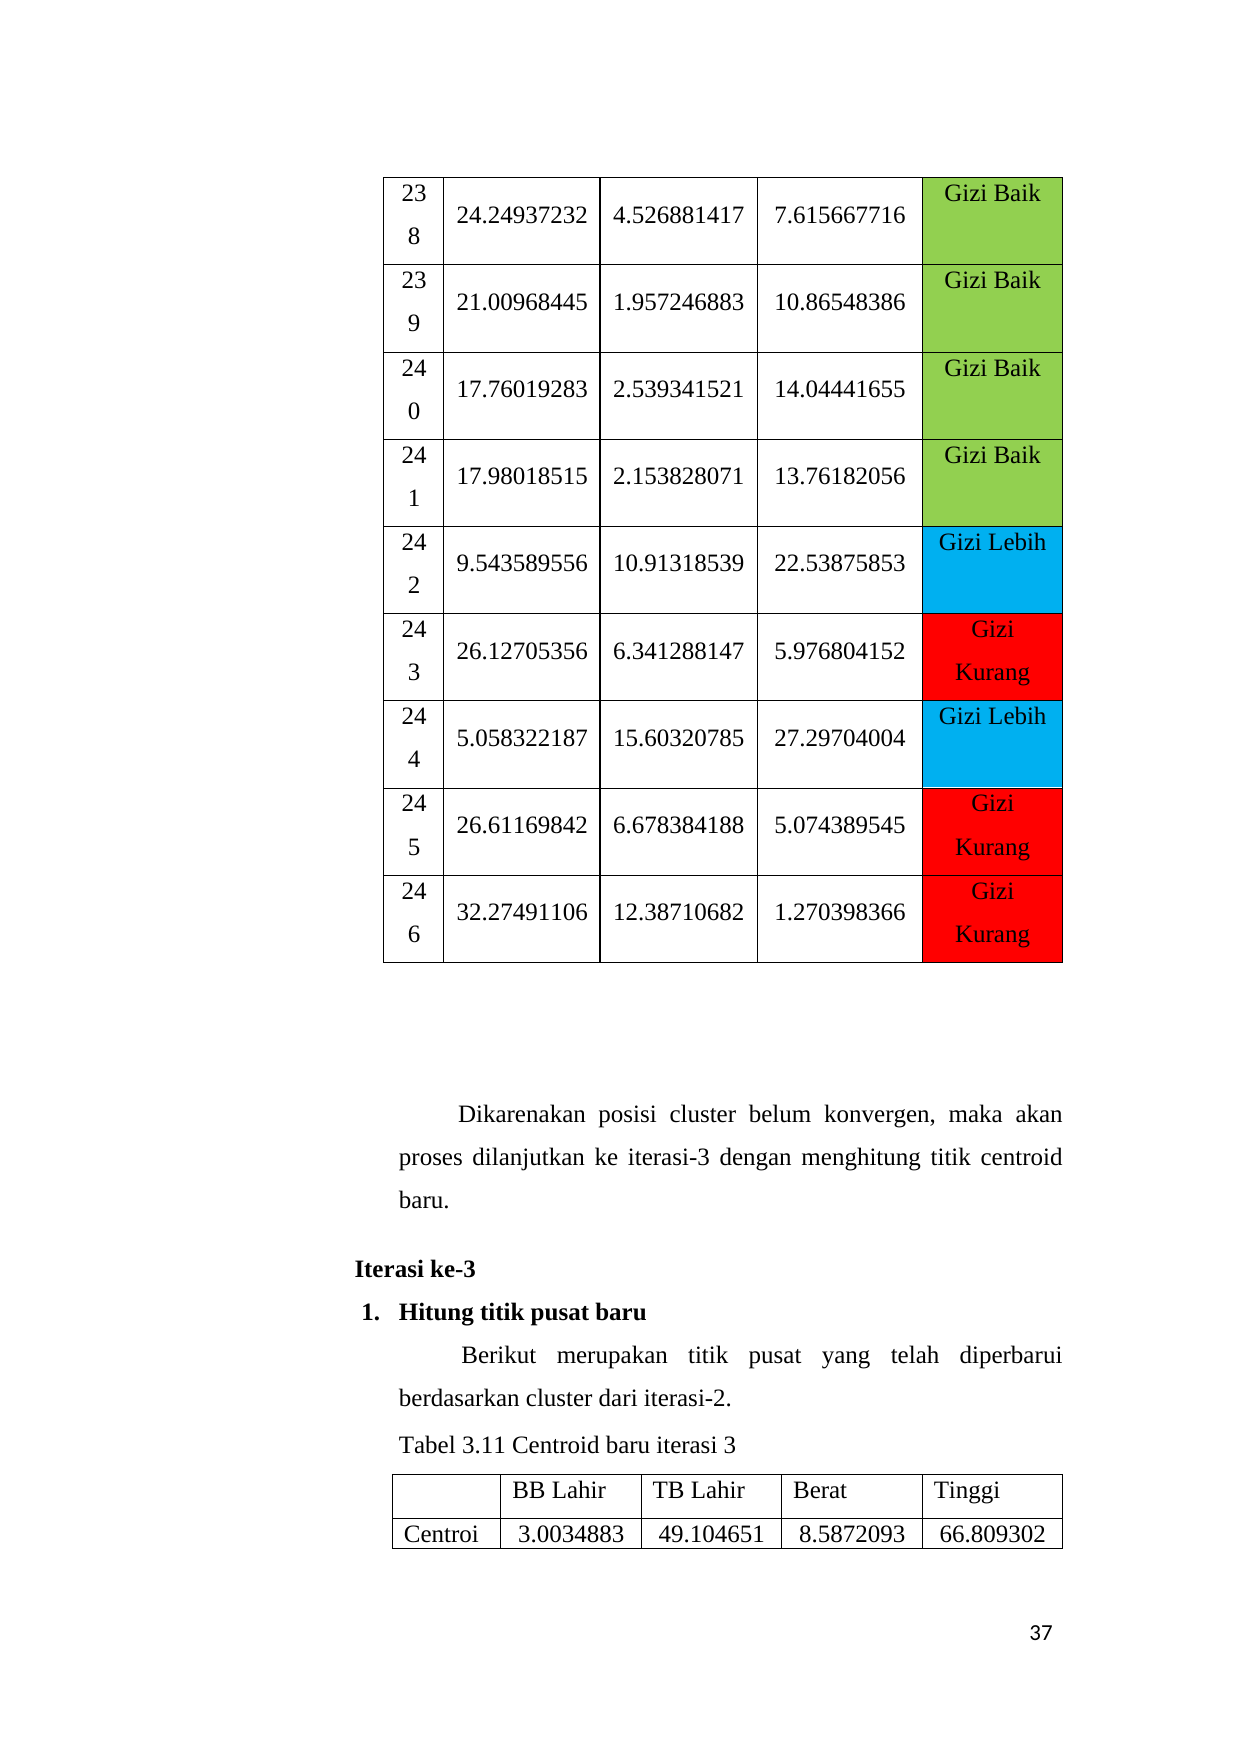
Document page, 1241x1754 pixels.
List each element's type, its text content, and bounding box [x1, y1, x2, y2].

table_cell 6.678384188 [601, 789, 757, 875]
table_cell 26.61169842 [444, 789, 599, 875]
table_cell Gizi Lebih [923, 527, 1062, 613]
table_cell Gizi Lebih [923, 701, 1062, 787]
table_cell 245 [384, 789, 443, 875]
table_cell 240 [384, 353, 443, 439]
table_cell 26.12705356 [444, 614, 599, 700]
table_cell 241 [384, 440, 443, 526]
table_cell 244 [384, 701, 443, 787]
table_cell 32.27491106 [444, 876, 599, 962]
table_cell 3.003488372 [501, 1519, 641, 1547]
table_header TB Lahir [642, 1475, 781, 1518]
table_cell 27.29704004 [758, 701, 922, 787]
table_header Tinggi [923, 1475, 1062, 1518]
table_cell Gizi Baik [923, 353, 1062, 439]
table_cell 243 [384, 614, 443, 700]
table_cell Gizi Kurang [923, 876, 1062, 962]
table_cell Gizi Baik [923, 178, 1062, 264]
table_cell 8.587209302 [782, 1519, 922, 1547]
table_cell 239 [384, 265, 443, 352]
table_cell 15.60320785 [601, 701, 757, 787]
table_cell 17.98018515 [444, 440, 599, 526]
list Berikut merupakan titik pusat yang telah diperbarui berdasarkan cluster dari iterasi-2. [399, 1340, 1063, 1412]
table_cell 242 [384, 527, 443, 613]
table_cell Gizi Kurang [923, 614, 1062, 700]
subtitle Tabel 3.11 Centroid baru iterasi 3 [310, 1430, 1063, 1459]
table_cell 49.10465116 [642, 1519, 781, 1547]
list Iterasi ke-3 [349, 1254, 1063, 1282]
table_header BB Lahir [501, 1475, 641, 1518]
table_cell 2.539341521 [601, 353, 757, 439]
table_cell 14.04441655 [758, 353, 922, 439]
list Hitung titik pusat baru [361, 1297, 1063, 1326]
table_cell Centroid-1 [393, 1519, 500, 1547]
table_cell 10.91318539 [601, 527, 757, 613]
table_cell 1.270398366 [758, 876, 922, 962]
table_cell 10.86548386 [758, 265, 922, 352]
table_cell 1.957246883 [601, 265, 757, 352]
table_cell Gizi Baik [923, 265, 1062, 352]
table_cell 7.615667716 [758, 178, 922, 264]
table_cell 24.24937232 [444, 178, 599, 264]
table_header Berat [782, 1475, 922, 1518]
table_cell 22.53875853 [758, 527, 922, 613]
table_cell Gizi Kurang [923, 789, 1062, 875]
text Dikarenakan posisi cluster belum konvergen, maka akan proses dilanjutkan ke iterasi-3 dengan menghitung titik centroid baru. [399, 1099, 1063, 1214]
table_cell 5.058322187 [444, 701, 599, 787]
table_cell 21.00968445 [444, 265, 599, 352]
table_cell 6.341288147 [601, 614, 757, 700]
table_cell 246 [384, 876, 443, 962]
table_header [393, 1475, 500, 1518]
table_cell 17.76019283 [444, 353, 599, 439]
table_cell 13.76182056 [758, 440, 922, 526]
table_cell Gizi Baik [923, 440, 1062, 526]
table_cell 9.543589556 [444, 527, 599, 613]
table_cell 238 [384, 178, 443, 264]
table_cell 12.38710682 [601, 876, 757, 962]
table_cell 4.526881417 [601, 178, 757, 264]
table_cell 2.153828071 [601, 440, 757, 526]
table_cell 5.976804152 [758, 614, 922, 700]
table_cell 66.80930233 [923, 1519, 1062, 1547]
table_cell 5.074389545 [758, 789, 922, 875]
